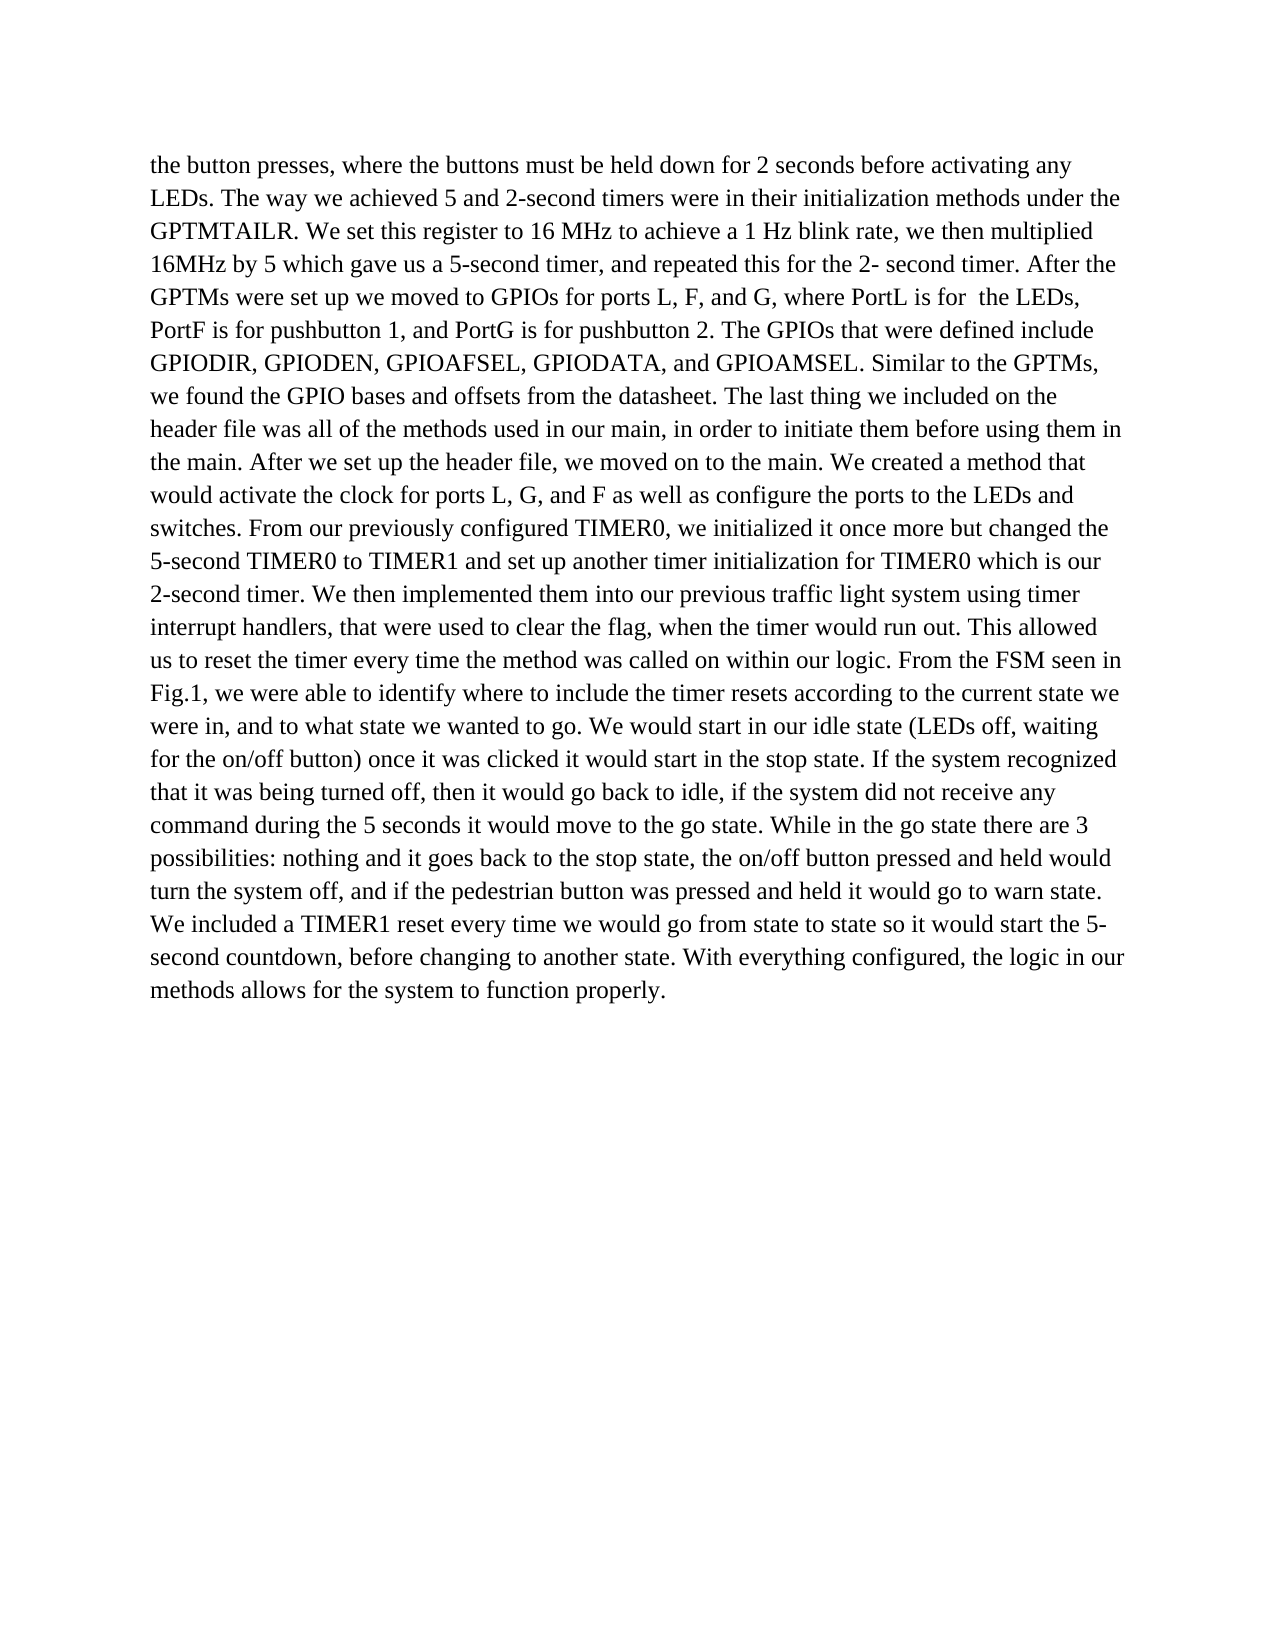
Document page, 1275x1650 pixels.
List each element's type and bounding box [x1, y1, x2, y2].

text [150, 150, 1125, 1004]
